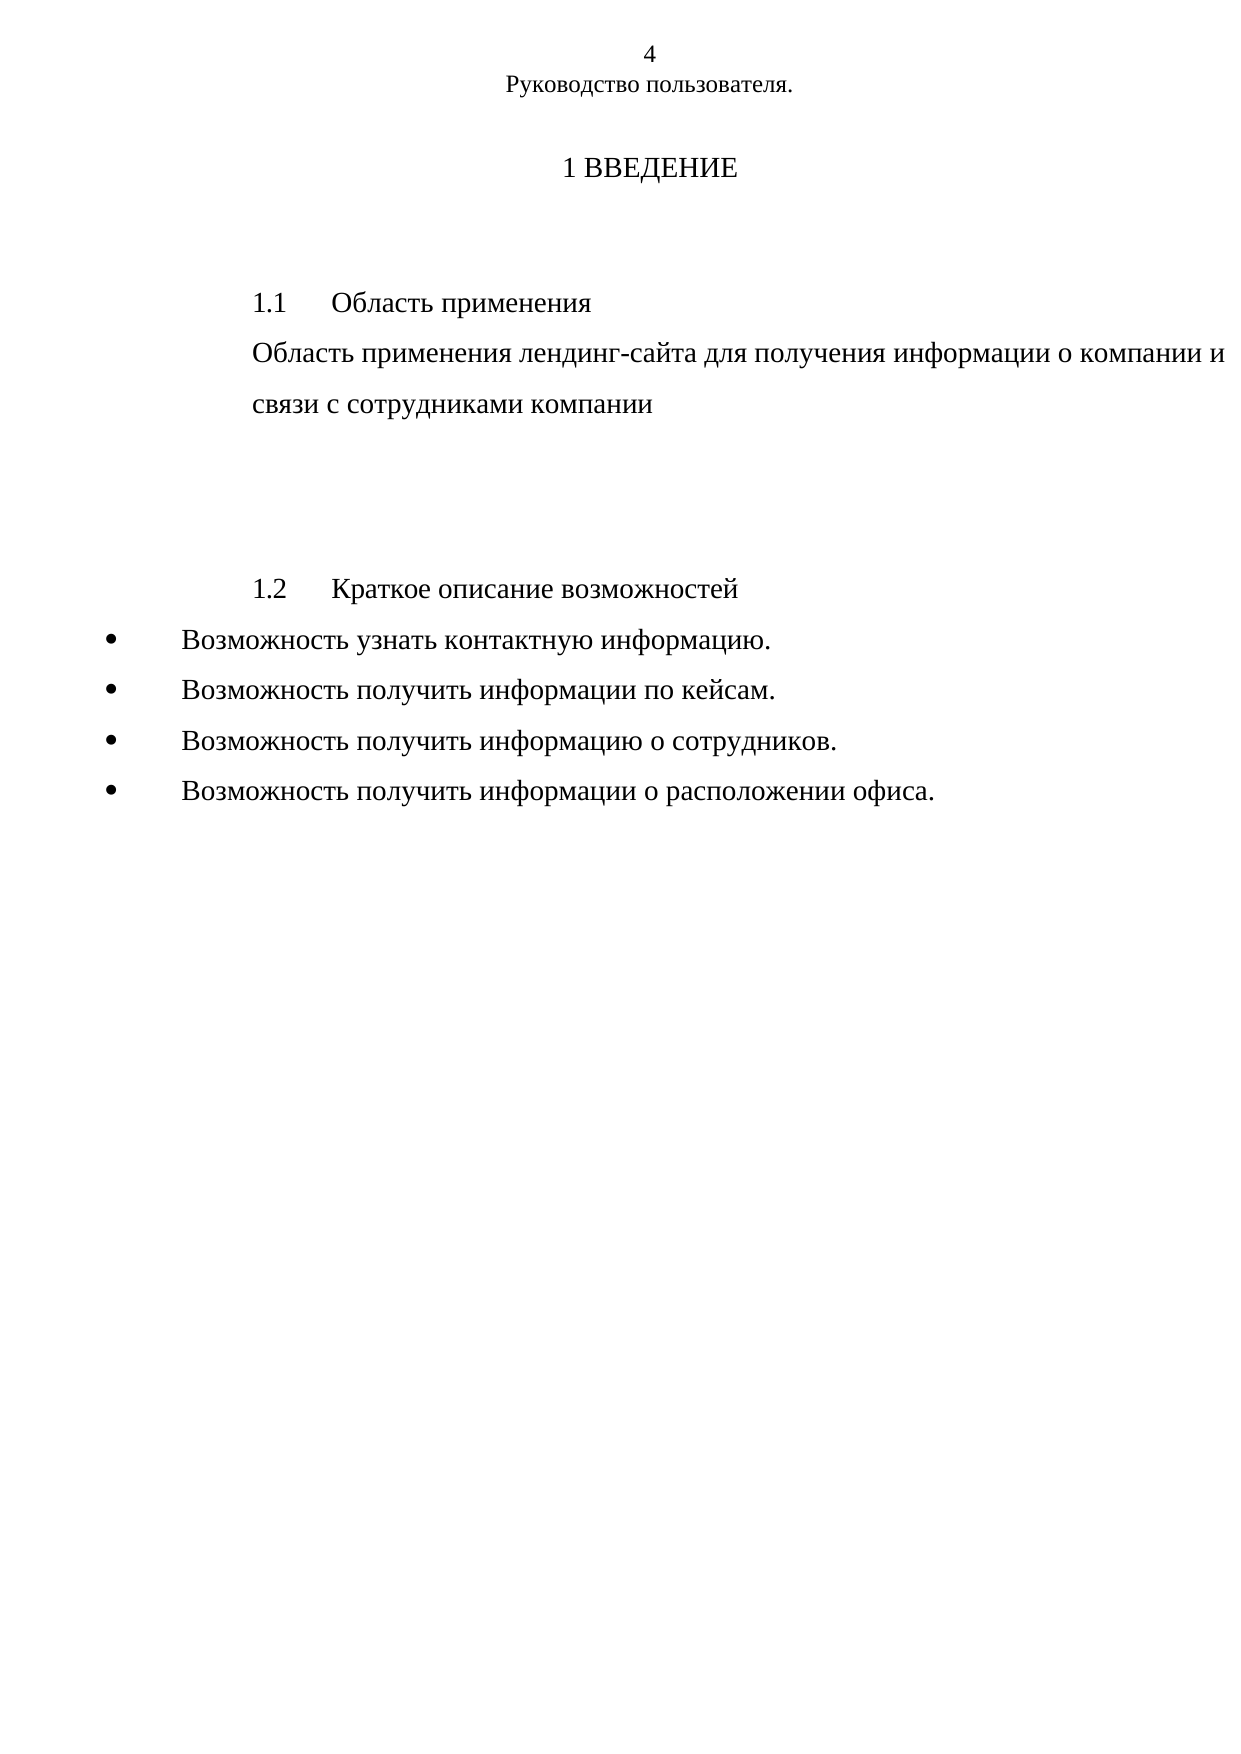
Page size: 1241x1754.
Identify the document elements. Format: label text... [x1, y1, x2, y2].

subtitle 1 ВВЕДЕНИЕ [302, 150, 998, 183]
list Возможность получить информации по кейсам. [106, 672, 1240, 706]
list Возможность получить информацию о сотрудников. [106, 723, 1240, 756]
subtitle Краткое описание возможностей [252, 571, 1240, 605]
list Возможность получить информации о расположении офиса. [106, 773, 1240, 807]
text Область применения лендинг-сайта для получения информации о компании и связи с сотрудниками компании [252, 335, 1240, 419]
list Возможность узнать контактную информацию. [106, 622, 1240, 655]
subtitle Область применения [252, 285, 1240, 319]
